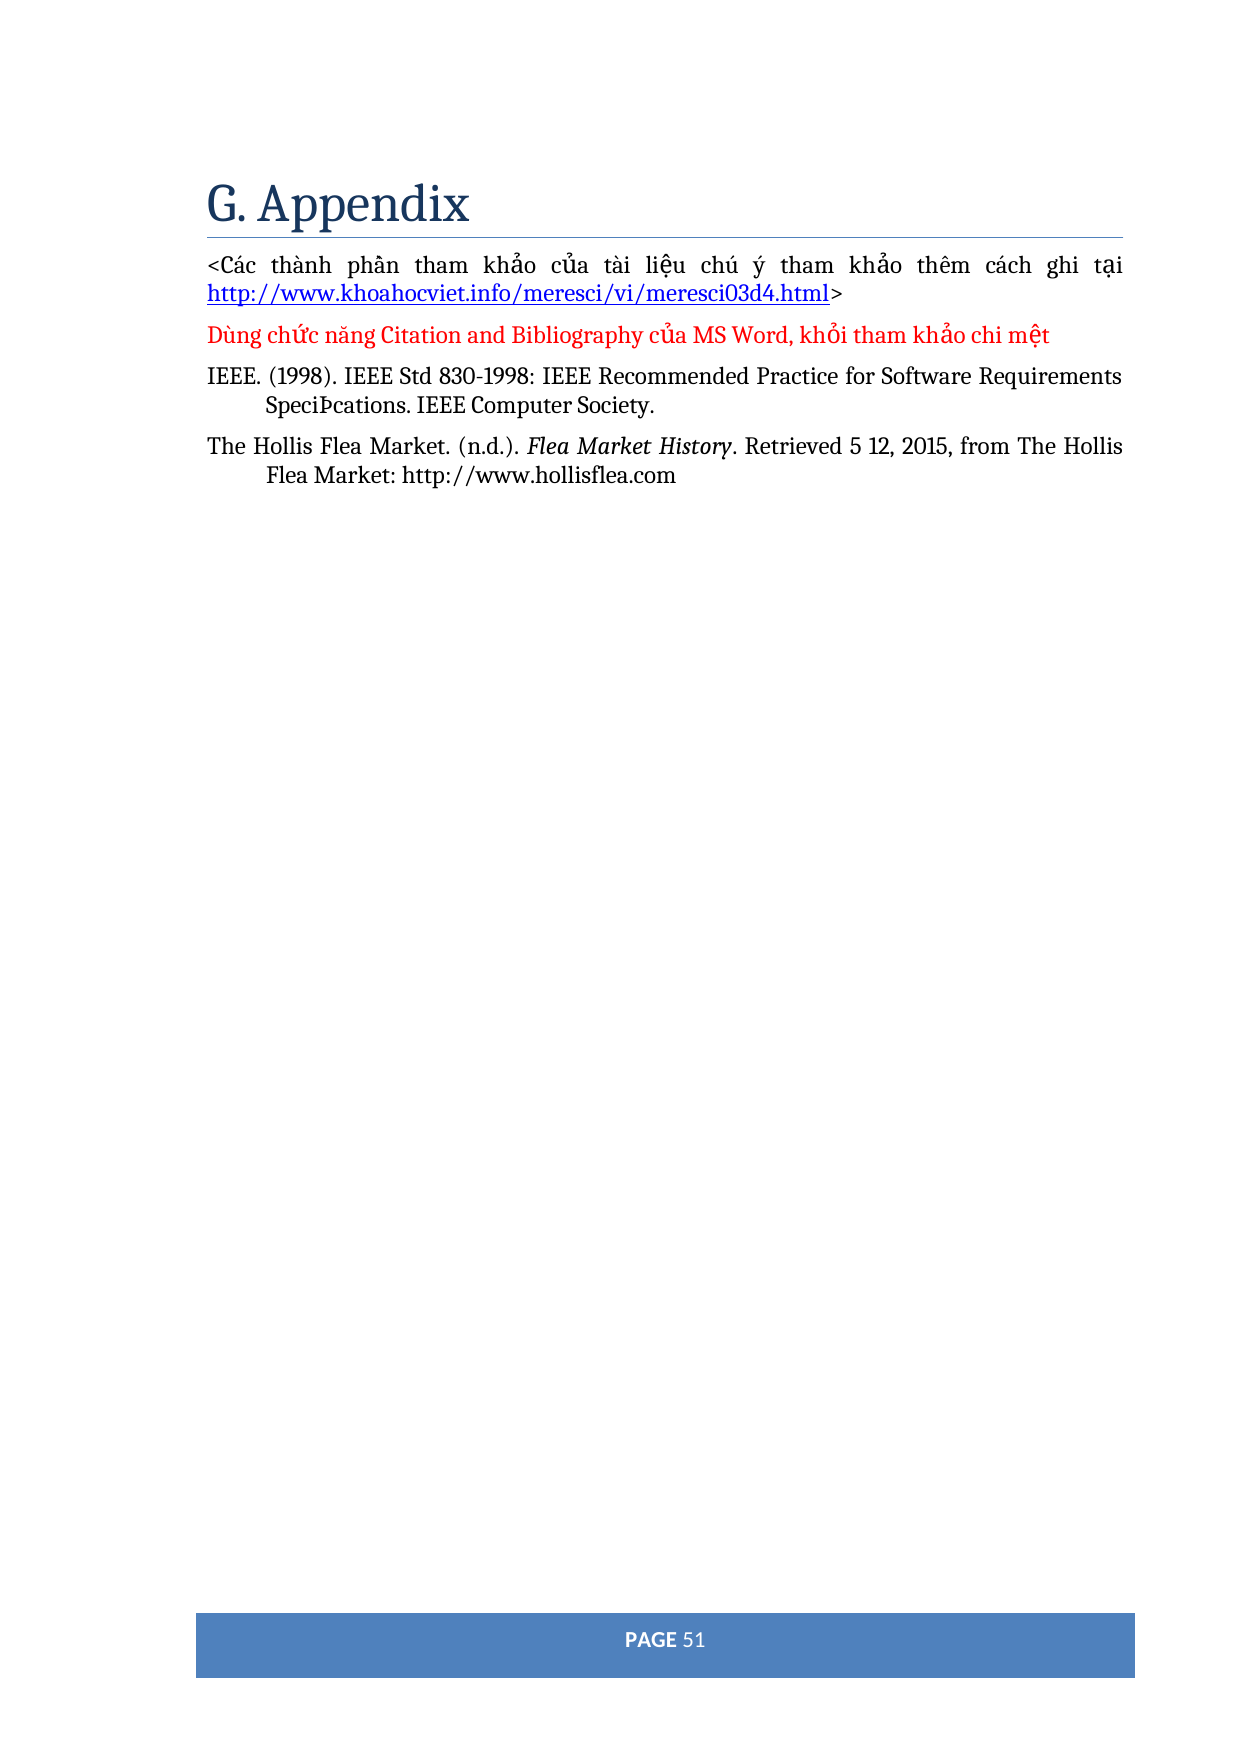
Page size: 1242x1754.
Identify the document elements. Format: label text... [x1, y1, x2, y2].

text Dùng chức năng Citation and Bibliography của MS Word, khỏi tham khảo chi mệt [207, 321, 1123, 349]
subtitle Appendix [207, 173, 1123, 237]
text <Các thành phần tham khảo của tài liệu chú ý tham khảo thêm cách ghi tại http://www.khoahocviet.info/meresci/vi/meresci03d4.html> [207, 251, 1123, 308]
text The Hollis Flea Market. (n.d.). Flea Market History. Retrieved 5 12, 2015, from The Hollis Flea Market: http://www.hollisflea.com [207, 432, 1123, 489]
text IEEE. (1998). IEEE Std 830-1998: IEEE Recommended Practice for Software Requirements SpeciÞcations. IEEE Computer Society. [207, 362, 1123, 419]
